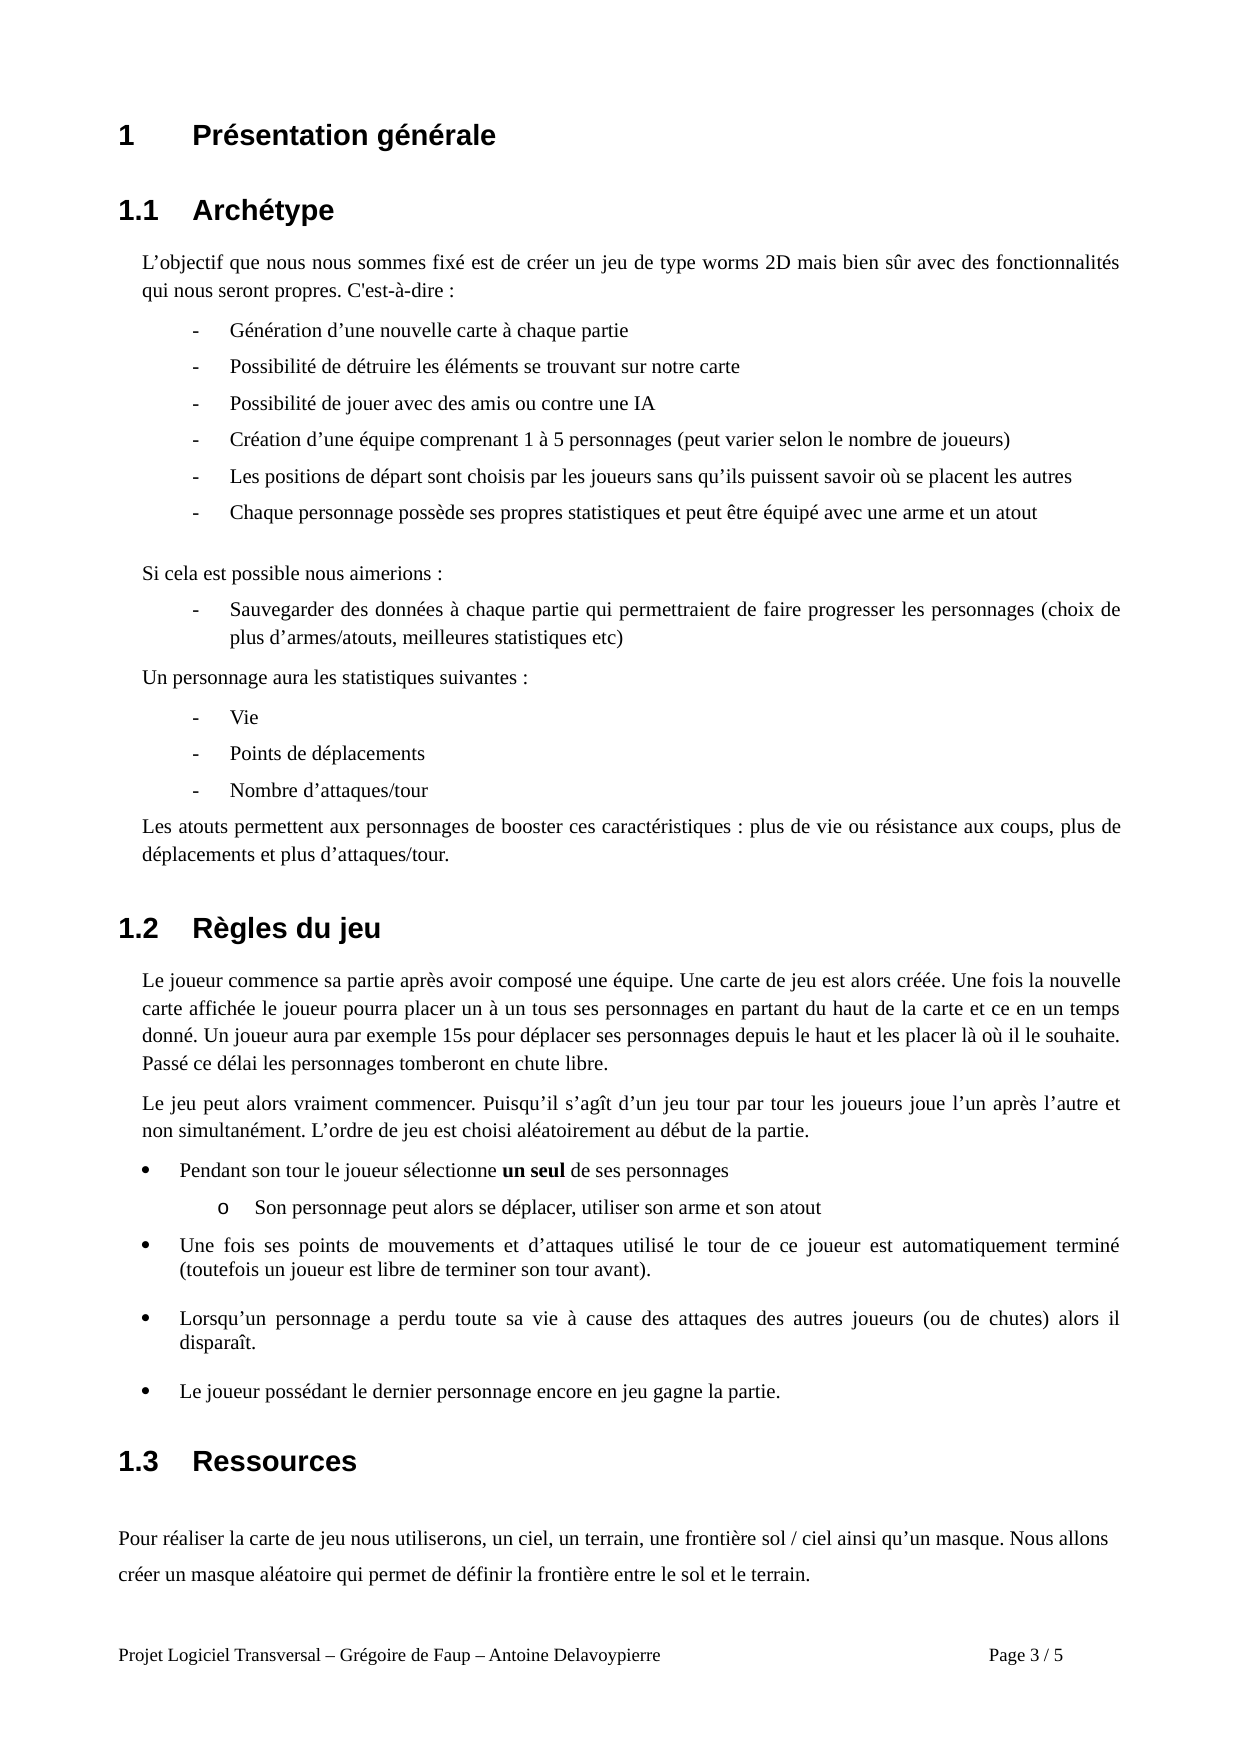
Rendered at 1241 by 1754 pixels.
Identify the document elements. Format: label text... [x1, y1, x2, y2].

list Le joueur possédant le dernier personnage encore en jeu gagne la partie. [142, 1379, 1122, 1403]
subtitle Présentation générale [118, 118, 1122, 152]
subtitle Ressources [118, 1444, 1122, 1478]
list Lorsqu’un personnage a perdu toute sa vie à cause des attaques des autres joueurs (ou de chutes) alors il disparaît. [142, 1306, 1122, 1354]
text Pour réaliser la carte de jeu nous utiliserons, un ciel, un terrain, une frontière sol / ciel ainsi qu’un masque. Nous allons créer un masque aléatoire qui permet de définir la frontière entre le sol et le terrain. [118, 1526, 1122, 1586]
list Génération d’une nouvelle carte à chaque partie [192, 318, 1122, 342]
list Possibilité de jouer avec des amis ou contre une IA [192, 391, 1122, 415]
text Le joueur commence sa partie après avoir composé une équipe. Une carte de jeu est alors créée. Une fois la nouvelle carte affichée le joueur pourra placer un à un tous ses personnages en partant du haut de la carte et ce en un temps donné. Un joueur aura par exemple 15s pour déplacer ses personnages depuis le haut et les placer là où il le souhaite. Passé ce délai les personnages tomberont en chute libre. [142, 968, 1122, 1075]
list Possibilité de détruire les éléments se trouvant sur notre carte [192, 354, 1122, 378]
list Points de déplacements [192, 741, 1122, 765]
list Les positions de départ sont choisis par les joueurs sans qu’ils puissent savoir où se placent les autres [192, 464, 1122, 488]
text L’objectif que nous nous sommes fixé est de créer un jeu de type worms 2D mais bien sûr avec des fonctionnalités qui nous seront propres. C'est-à-dire : [142, 250, 1122, 302]
text Si cela est possible nous aimerions : [142, 561, 1122, 585]
list Une fois ses points de mouvements et d’attaques utilisé le tour de ce joueur est automatiquement terminé (toutefois un joueur est libre de terminer son tour avant). [142, 1233, 1122, 1281]
subtitle Archétype [118, 193, 1122, 227]
list Sauvegarder des données à chaque partie qui permettraient de faire progresser les personnages (choix de plus d’armes/atouts, meilleures statistiques etc) [192, 597, 1122, 649]
list Création d’une équipe comprenant 1 à 5 personnages (peut varier selon le nombre de joueurs) [192, 427, 1122, 451]
list Nombre d’attaques/tour [192, 778, 1122, 802]
text Un personnage aura les statistiques suivantes : [142, 665, 1122, 689]
list Pendant son tour le joueur sélectionne un seul de ses personnages [142, 1158, 1122, 1182]
subtitle Règles du jeu [118, 911, 1122, 944]
list Vie [192, 705, 1122, 729]
list Chaque personnage possède ses propres statistiques et peut être équipé avec une arme et un atout [192, 500, 1122, 524]
text Les atouts permettent aux personnages de booster ces caractéristiques : plus de vie ou résistance aux coups, plus de déplacements et plus d’attaques/tour. [142, 814, 1122, 866]
list Son personnage peut alors se déplacer, utiliser son arme et son atout [217, 1195, 1122, 1220]
text Le jeu peut alors vraiment commencer. Puisqu’il s’agît d’un jeu tour par tour les joueurs joue l’un après l’autre et non simultanément. L’ordre de jeu est choisi aléatoirement au début de la partie. [142, 1091, 1122, 1142]
